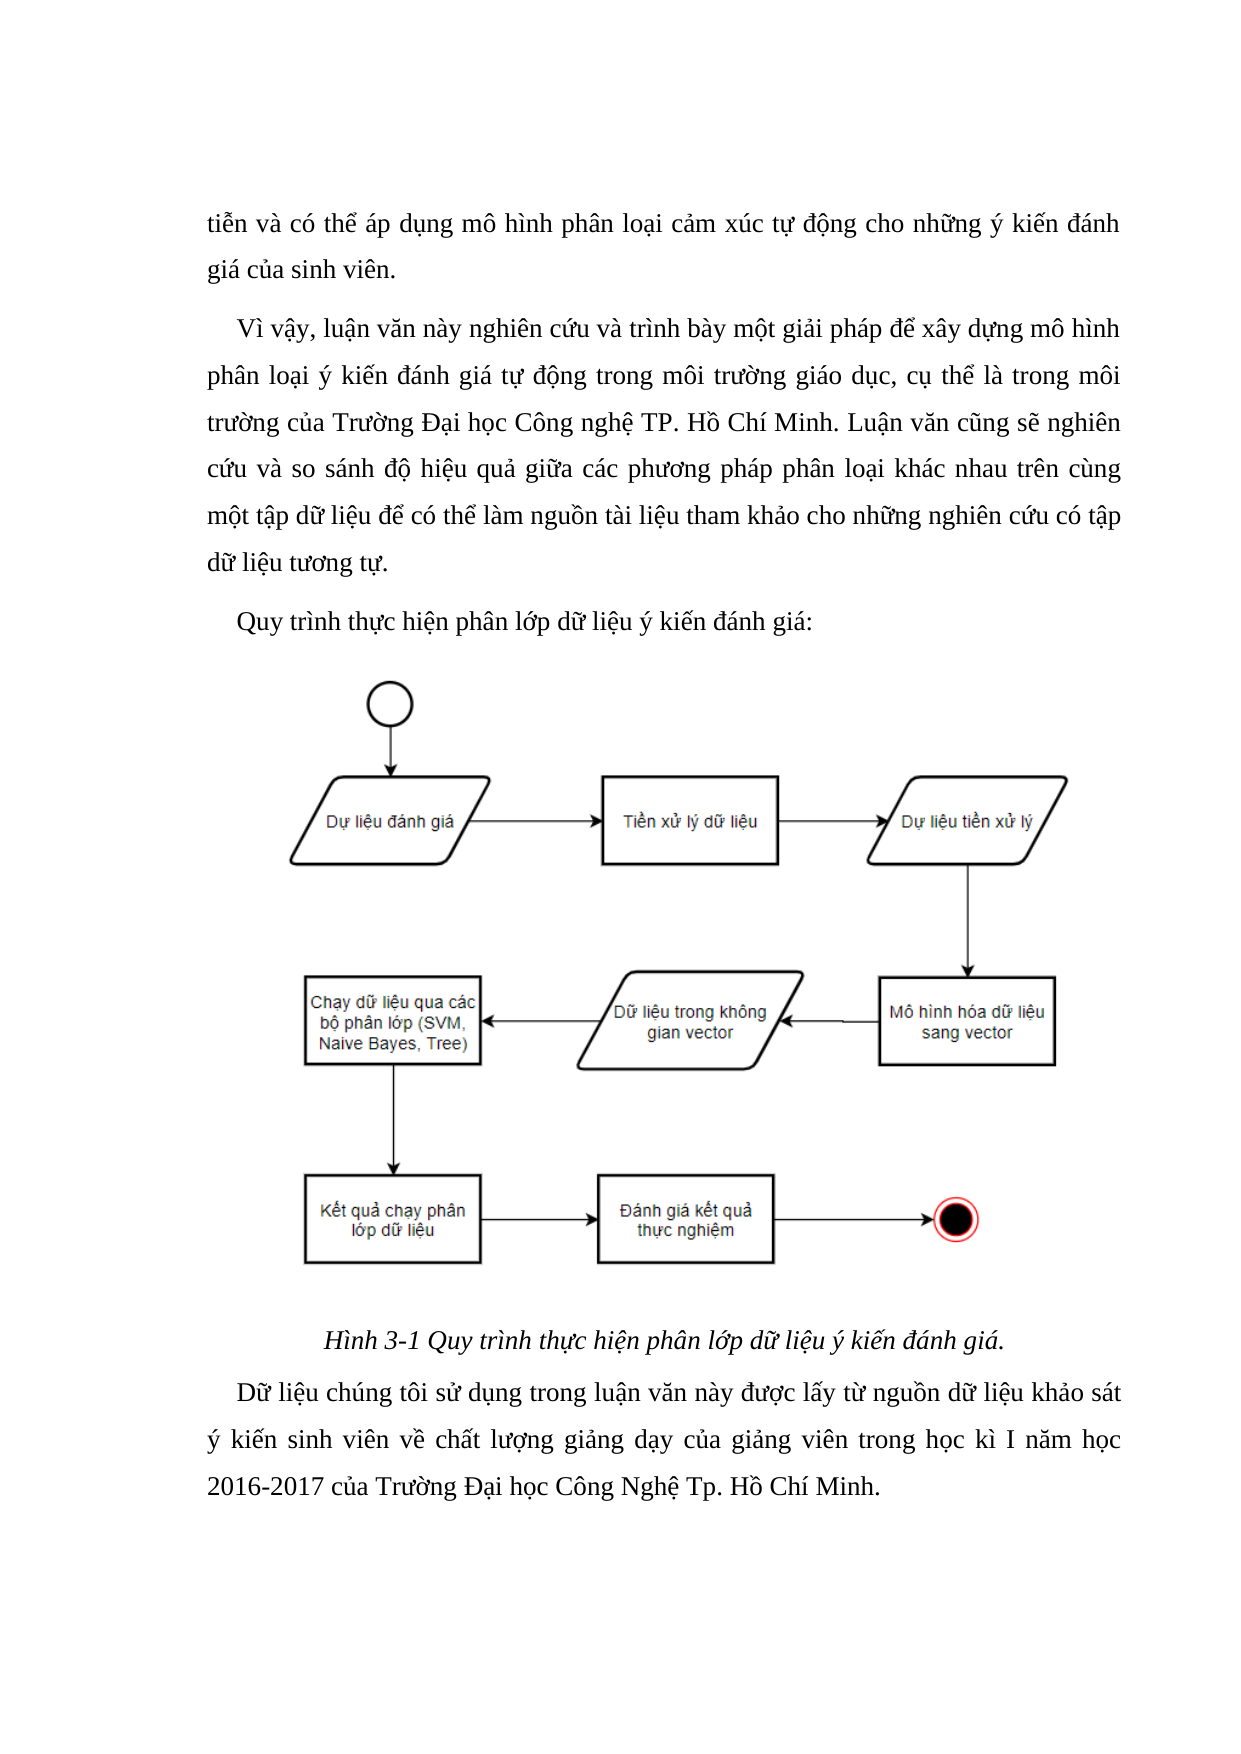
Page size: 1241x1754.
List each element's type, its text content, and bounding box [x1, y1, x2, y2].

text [207, 207, 1122, 284]
picture [206, 664, 1123, 1310]
text Quy trình thực hiện phân lớp dữ liệu ý kiến đánh giá: [207, 605, 1122, 636]
text Vì vậy, luận văn này nghiên cứu và trình bày một giải pháp để xây dựng mô hình phân loại ý kiến đánh giá tự động trong môi trường giáo dục, cụ thể là trong môi trường của Trường Đại học Công nghệ TP. Hồ Chí Minh. Luận văn cũng sẽ nghiên cứu và so sánh độ hiệu quả giữa các phương pháp phân loại khác nhau trên cùng một tập dữ liệu để có thể làm nguồn tài liệu tham khảo cho những nghiên cứu có tập dữ liệu tương tự. [207, 313, 1122, 577]
text Dữ liệu chúng tôi sử dụng trong luận văn này được lấy từ nguồn dữ liệu khảo sát ý kiến sinh viên về chất lượng giảng dạy của giảng viên trong học kì I năm học 2016-2017 của Trường Đại học Công Nghệ Tp. Hồ Chí Minh. [207, 1376, 1122, 1501]
text Hình 3-1 Quy trình thực hiện phân lớp dữ liệu ý kiến đánh giá. [207, 1324, 1122, 1355]
